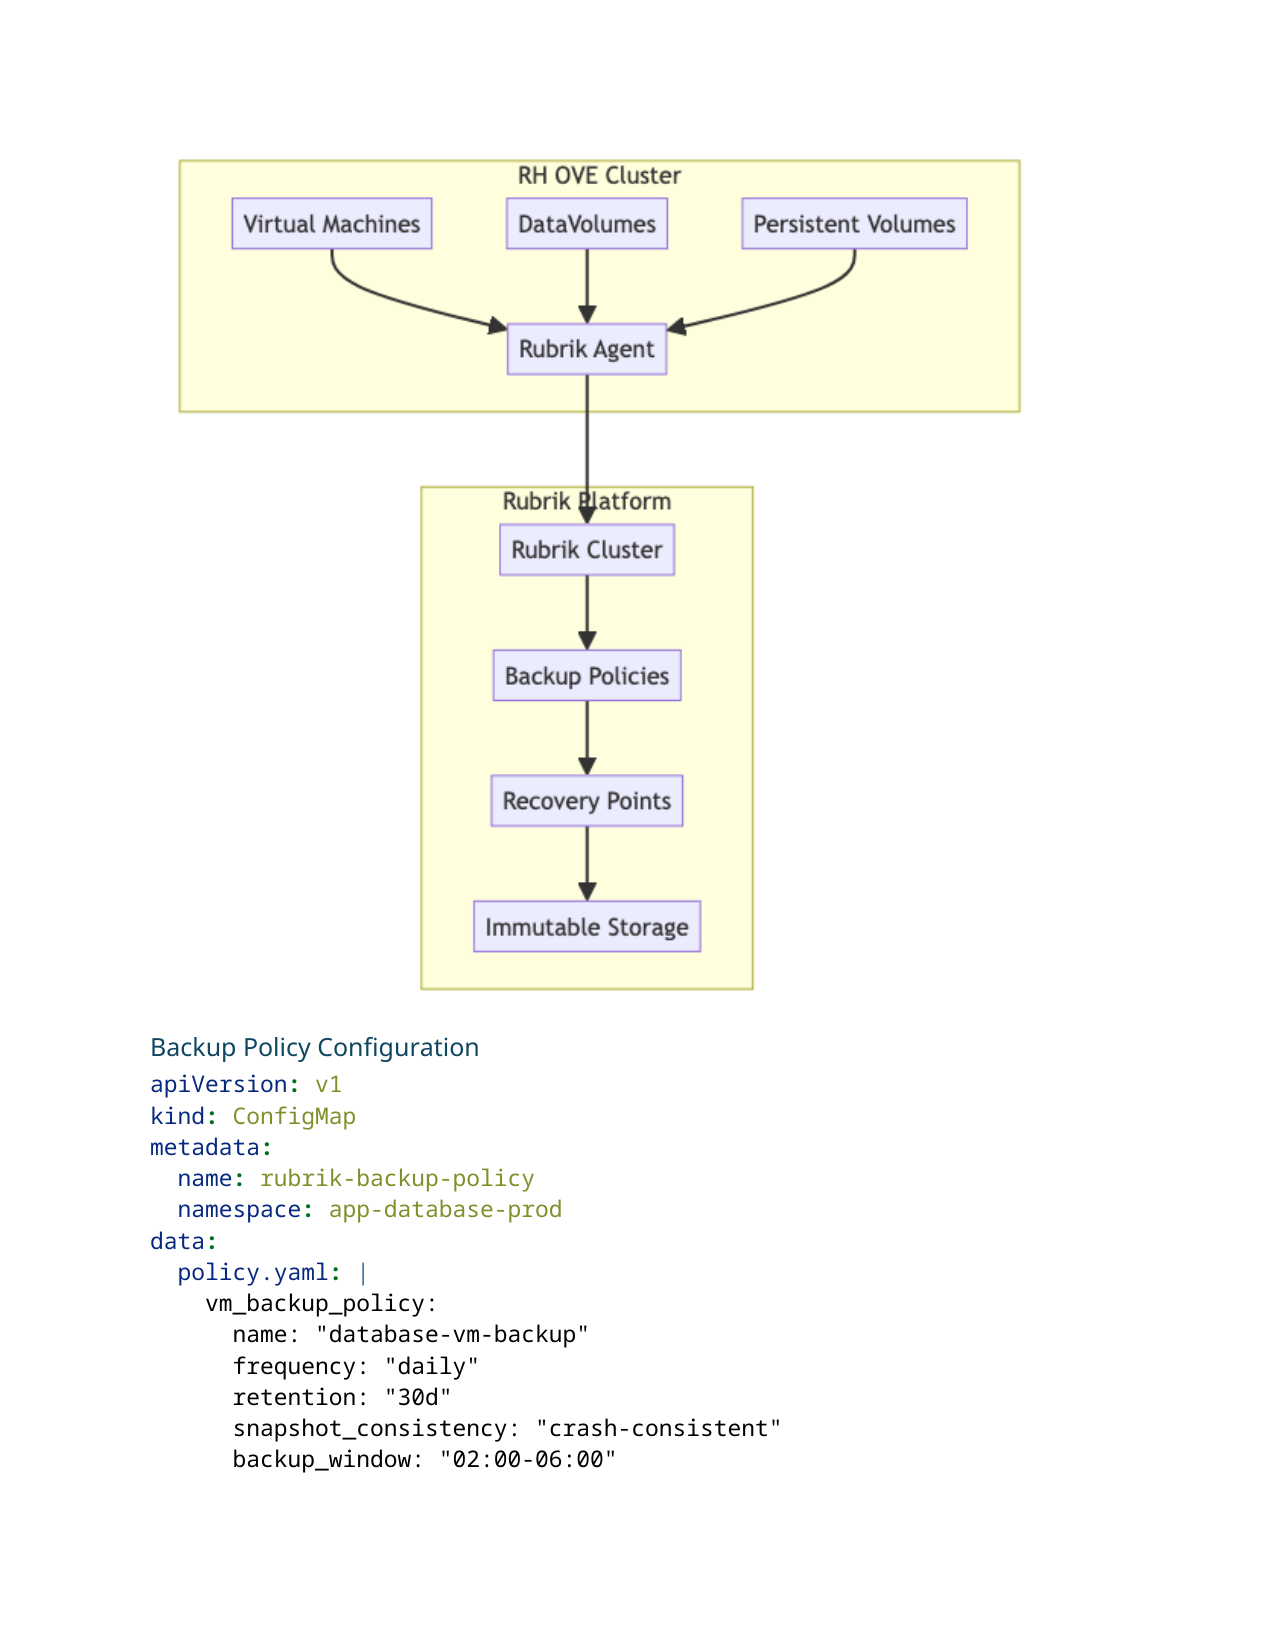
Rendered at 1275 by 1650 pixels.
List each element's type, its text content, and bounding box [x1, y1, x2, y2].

subtitle Backup Policy Configuration [150, 1030, 1125, 1064]
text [150, 1068, 1125, 1474]
picture [168, 150, 1044, 1012]
